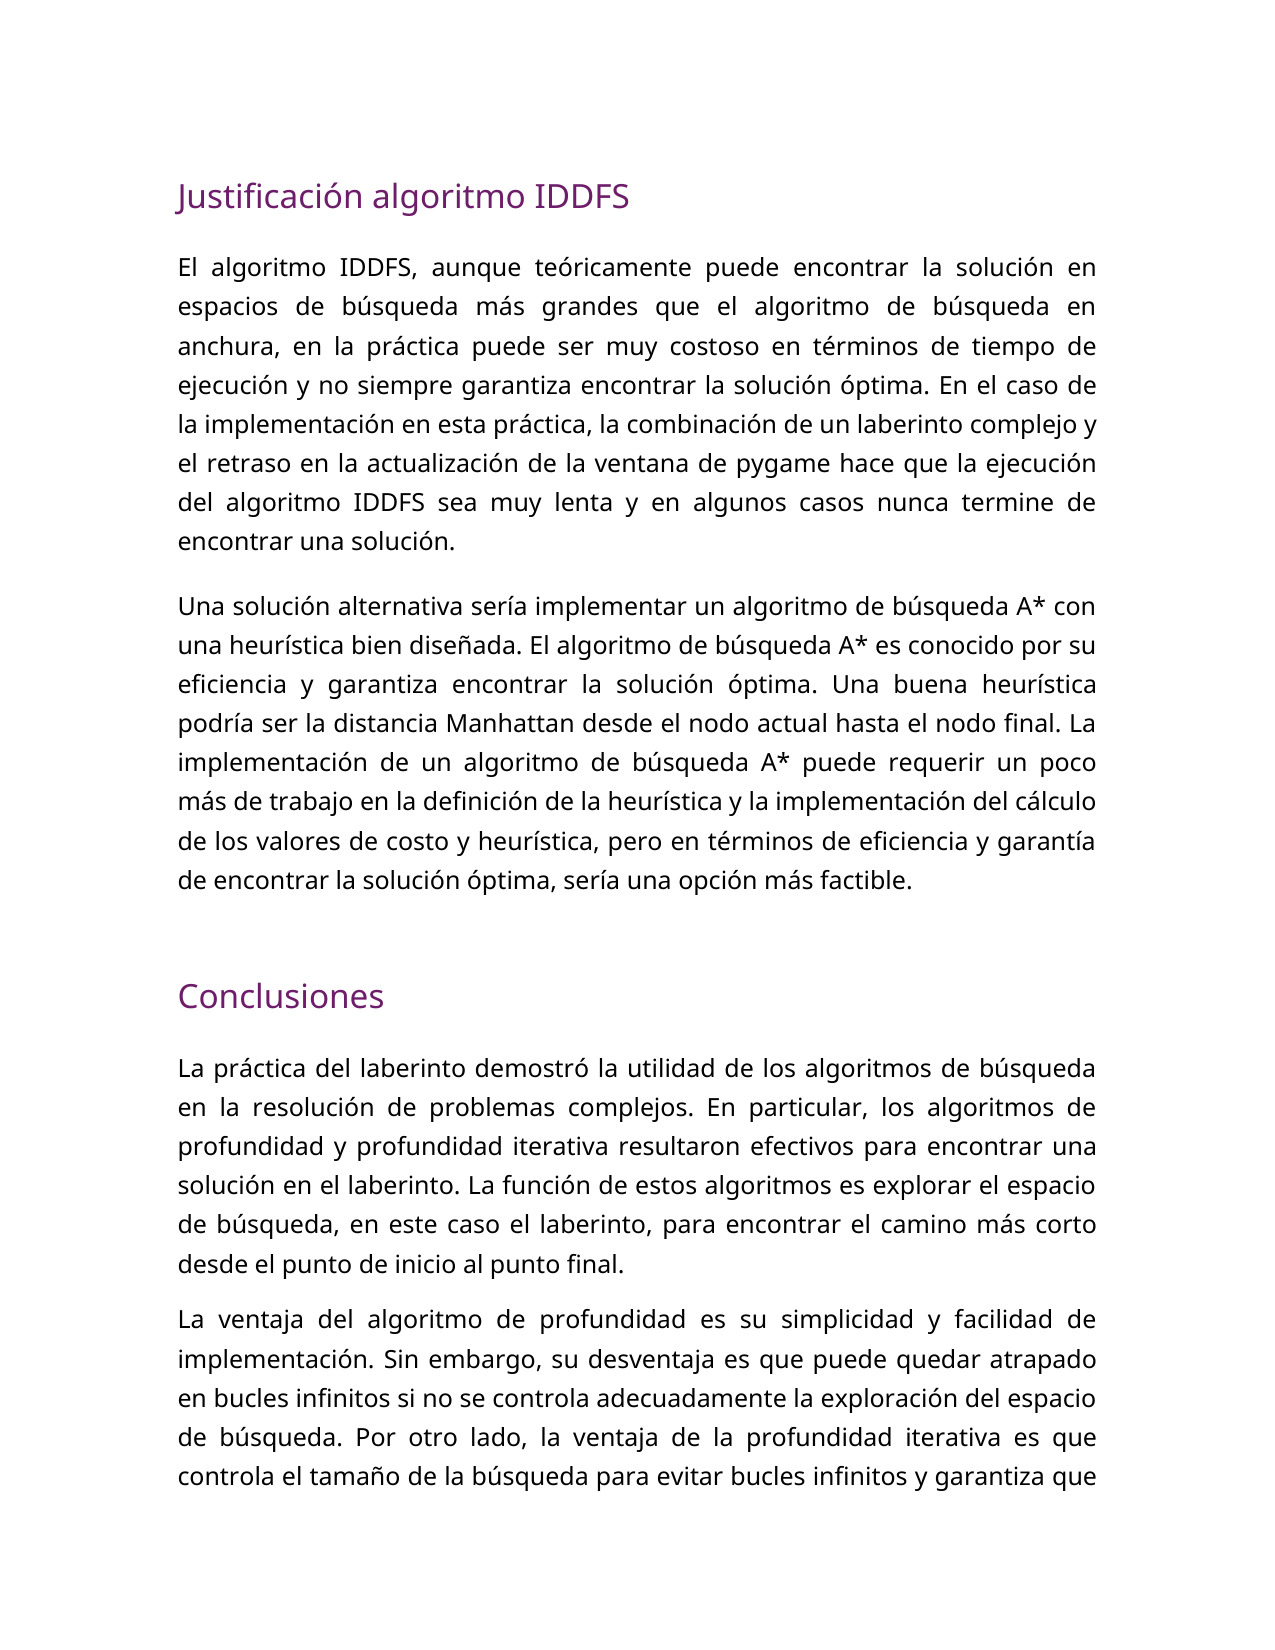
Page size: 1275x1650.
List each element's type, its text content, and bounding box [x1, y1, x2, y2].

subtitle Justificación algoritmo IDDFS [177, 173, 1098, 218]
text Una solución alternativa sería implementar un algoritmo de búsqueda A* con una heurística bien diseñada. El algoritmo de búsqueda A* es conocido por su eficiencia y garantiza encontrar la solución óptima. Una buena heurística podría ser la distancia Manhattan desde el nodo actual hasta el nodo final. La implementación de un algoritmo de búsqueda A* puede requerir un poco más de trabajo en la definición de la heurística y la implementación del cálculo de los valores de costo y heurística, pero en términos de eficiencia y garantía de encontrar la solución óptima, sería una opción más factible. [177, 588, 1098, 896]
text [177, 1302, 1098, 1493]
subtitle Conclusiones [177, 973, 1098, 1019]
text La práctica del laberinto demostró la utilidad de los algoritmos de búsqueda en la resolución de problemas complejos. En particular, los algoritmos de profundidad y profundidad iterativa resultaron efectivos para encontrar una solución en el laberinto. La función de estos algoritmos es explorar el espacio de búsqueda, en este caso el laberinto, para encontrar el camino más corto desde el punto de inicio al punto final. [177, 1051, 1098, 1280]
text El algoritmo IDDFS, aunque teóricamente puede encontrar la solución en espacios de búsqueda más grandes que el algoritmo de búsqueda en anchura, en la práctica puede ser muy costoso en términos de tiempo de ejecución y no siempre garantiza encontrar la solución óptima. En el caso de la implementación en esta práctica, la combinación de un laberinto complejo y el retraso en la actualización de la ventana de pygame hace que la ejecución del algoritmo IDDFS sea muy lenta y en algunos casos nunca termine de encontrar una solución. [177, 250, 1098, 558]
